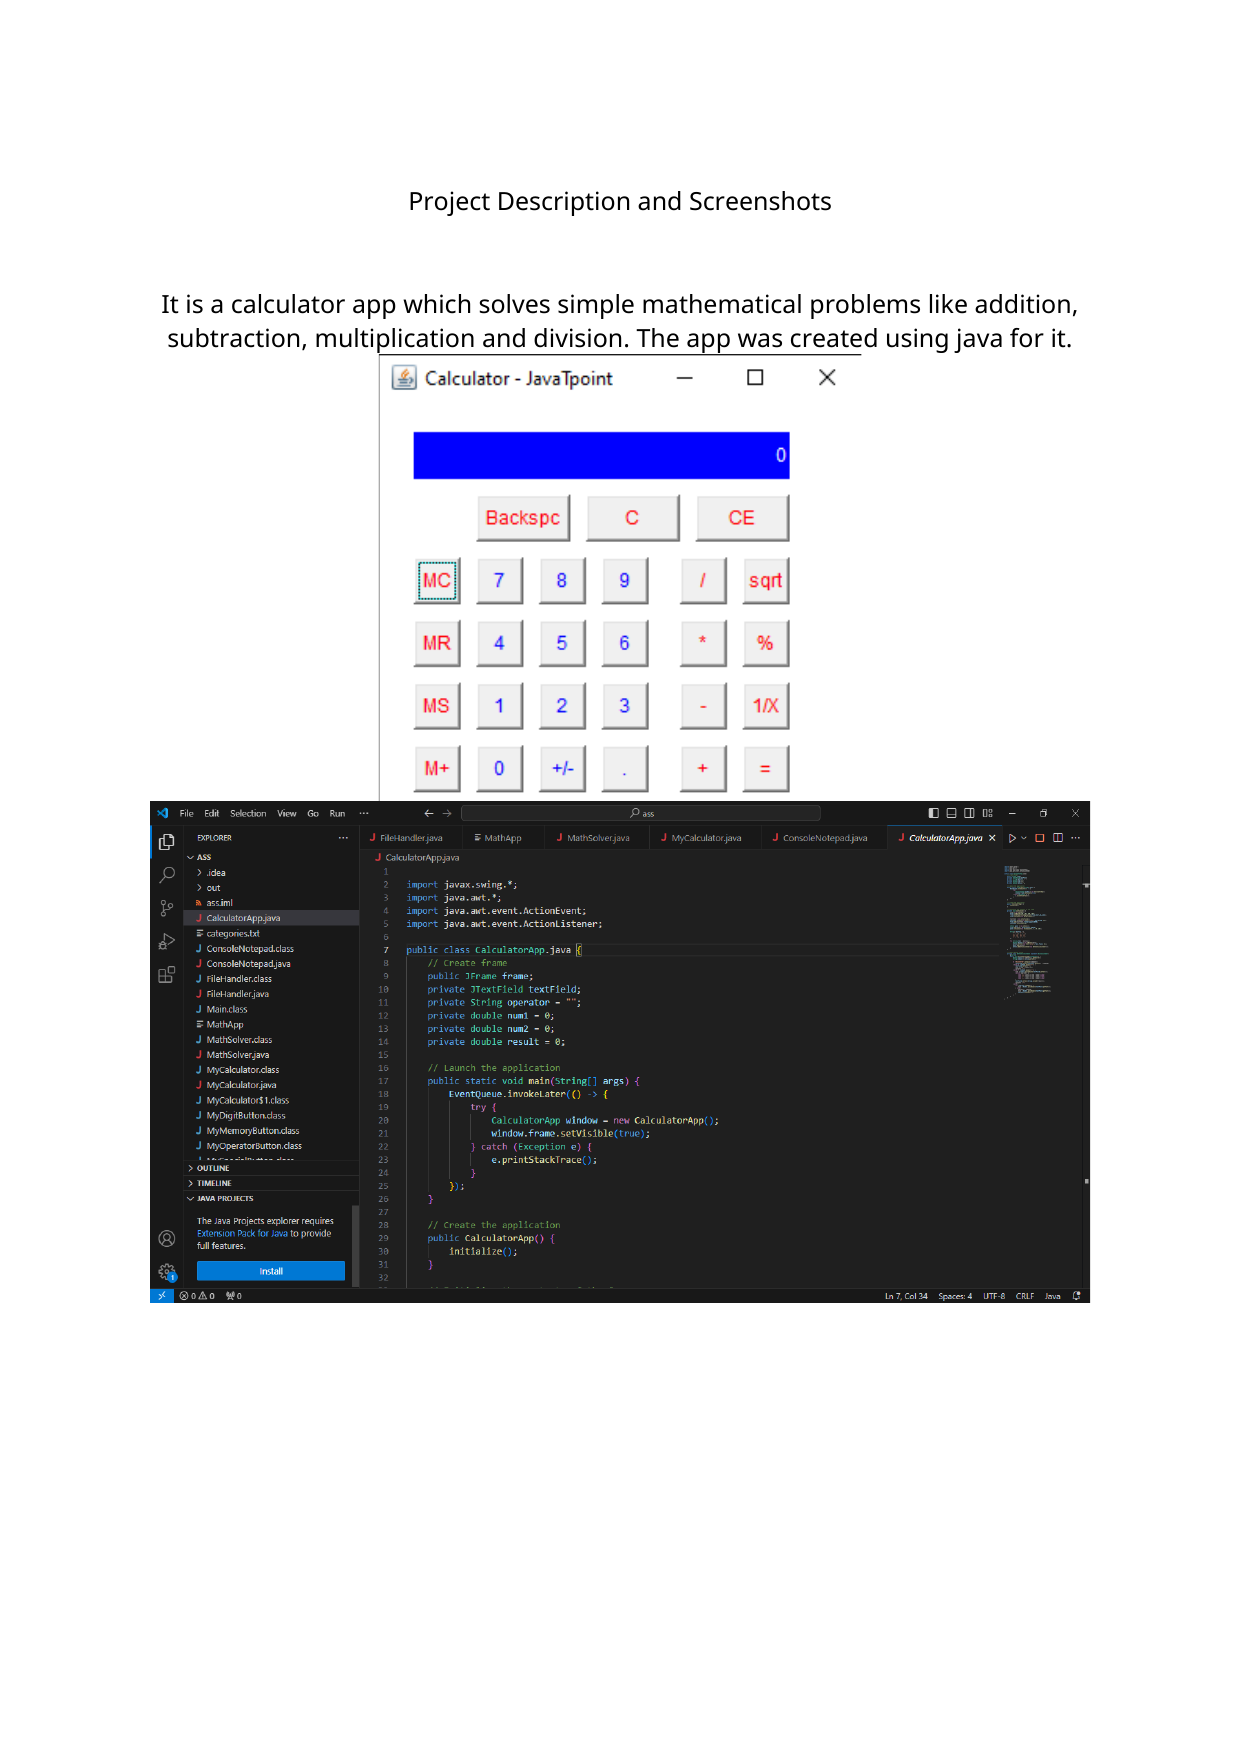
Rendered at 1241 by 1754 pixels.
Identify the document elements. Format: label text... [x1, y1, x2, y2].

text It is a calculator app which solves simple mathematical problems like addition, subtraction, multiplication and division. The app was created using java for it. [150, 286, 1090, 354]
text Project Description and Screenshots [150, 184, 1090, 218]
picture [150, 354, 1091, 1303]
